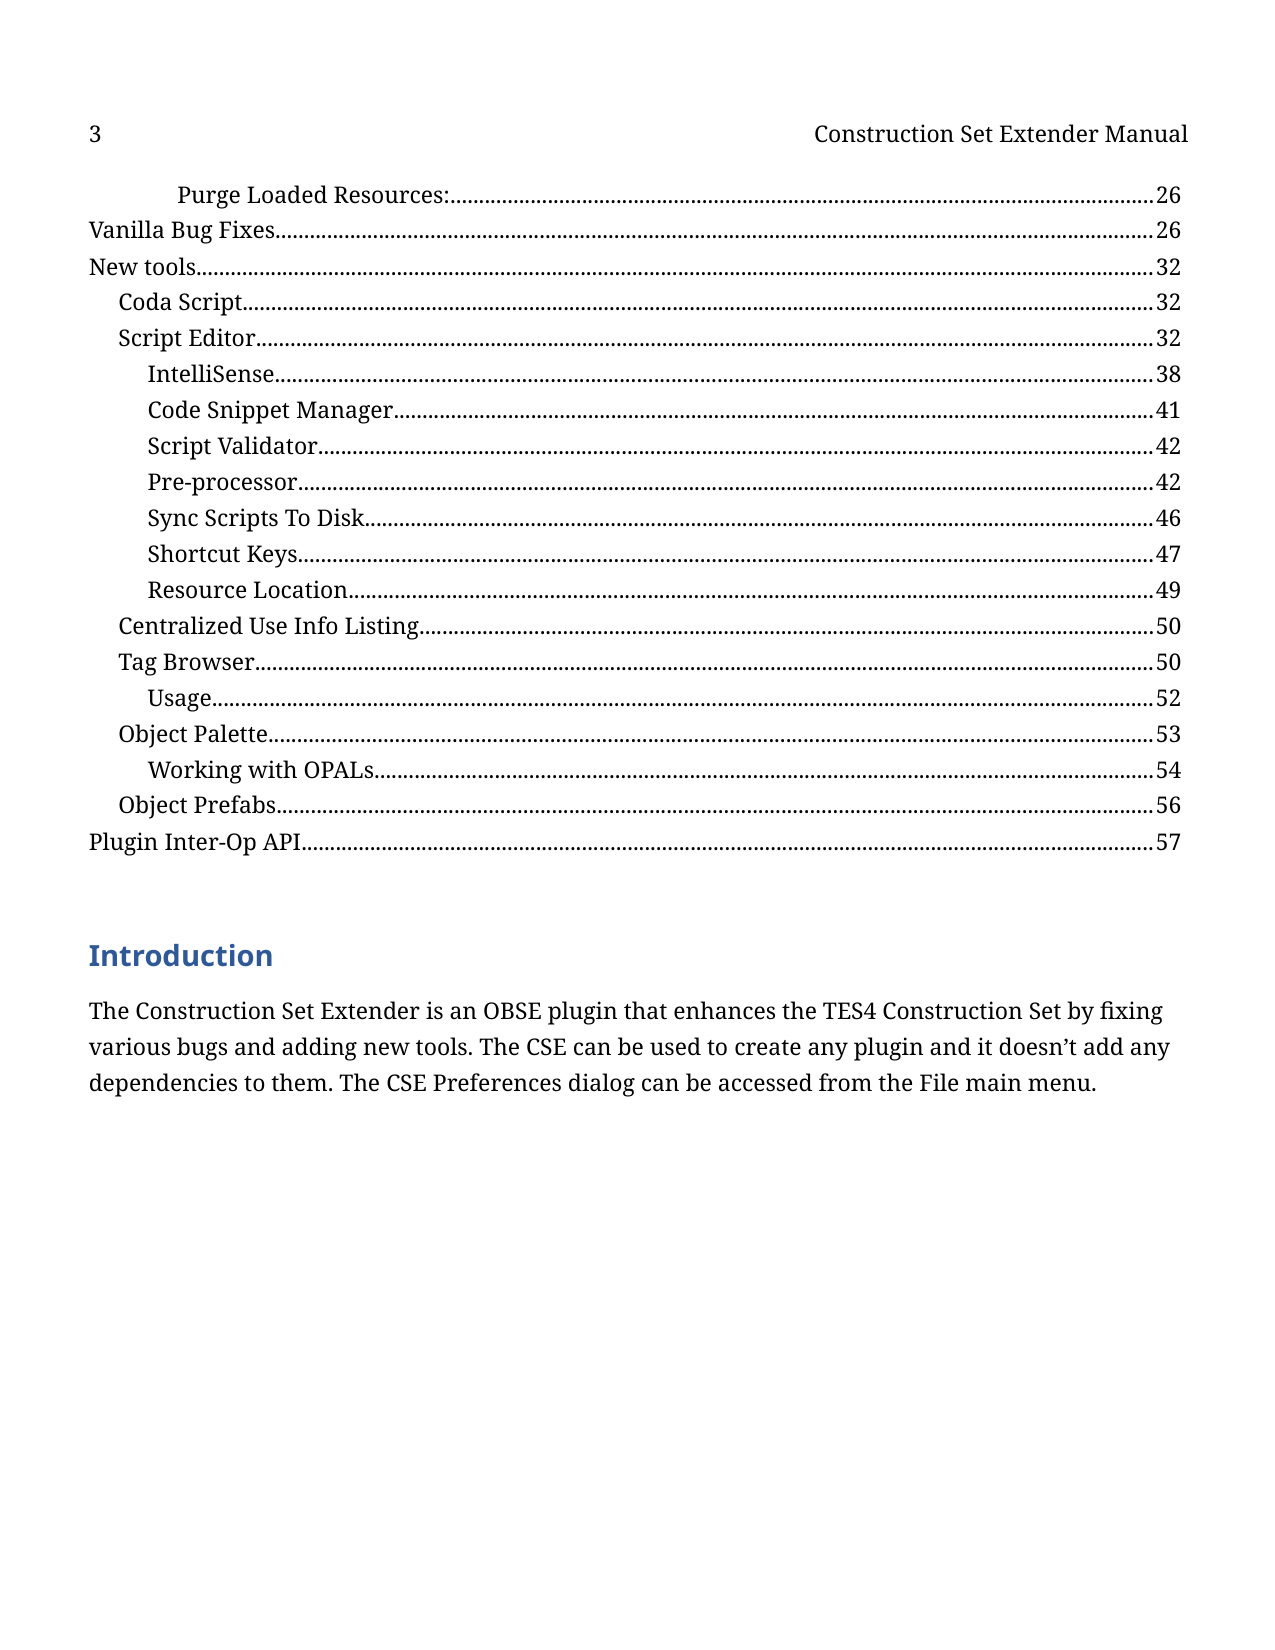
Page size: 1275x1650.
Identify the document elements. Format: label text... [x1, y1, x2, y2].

text The Construction Set Extender is an OBSE plugin that enhances the TES4 Construction Set by fixing various bugs and adding new tools. The CSE can be used to create any plugin and it doesn’t add any dependencies to them. The CSE Preferences dialog can be accessed from the File main menu. [88, 995, 1186, 1098]
text Usage 52 [147, 682, 1186, 713]
text Coda Script 32 [118, 286, 1186, 318]
subtitle Introduction [88, 935, 1186, 974]
text Script Validator 42 [147, 430, 1186, 461]
text Purge Loaded Resources: 26 [177, 178, 1186, 210]
text Shortcut Keys 47 [147, 538, 1186, 569]
text New tools 32 [88, 250, 1186, 282]
text Sync Scripts To Disk 46 [147, 502, 1186, 533]
text Vanilla Bug Fixes 26 [88, 214, 1186, 246]
text Object Palette 53 [118, 718, 1186, 749]
text Centralized Use Info Listing 50 [118, 610, 1186, 641]
text Plugin Inter-Op API 57 [88, 825, 1186, 857]
text Code Snippet Manager 41 [147, 394, 1186, 425]
text Resource Location 49 [147, 574, 1186, 605]
text Tag Browser 50 [118, 646, 1186, 677]
text Object Prefabs 56 [118, 789, 1186, 821]
text IntelliSense 38 [147, 358, 1186, 389]
text Working with OPALs 54 [147, 753, 1186, 785]
text Pre-processor 42 [147, 466, 1186, 497]
text Script Editor 32 [118, 322, 1186, 353]
